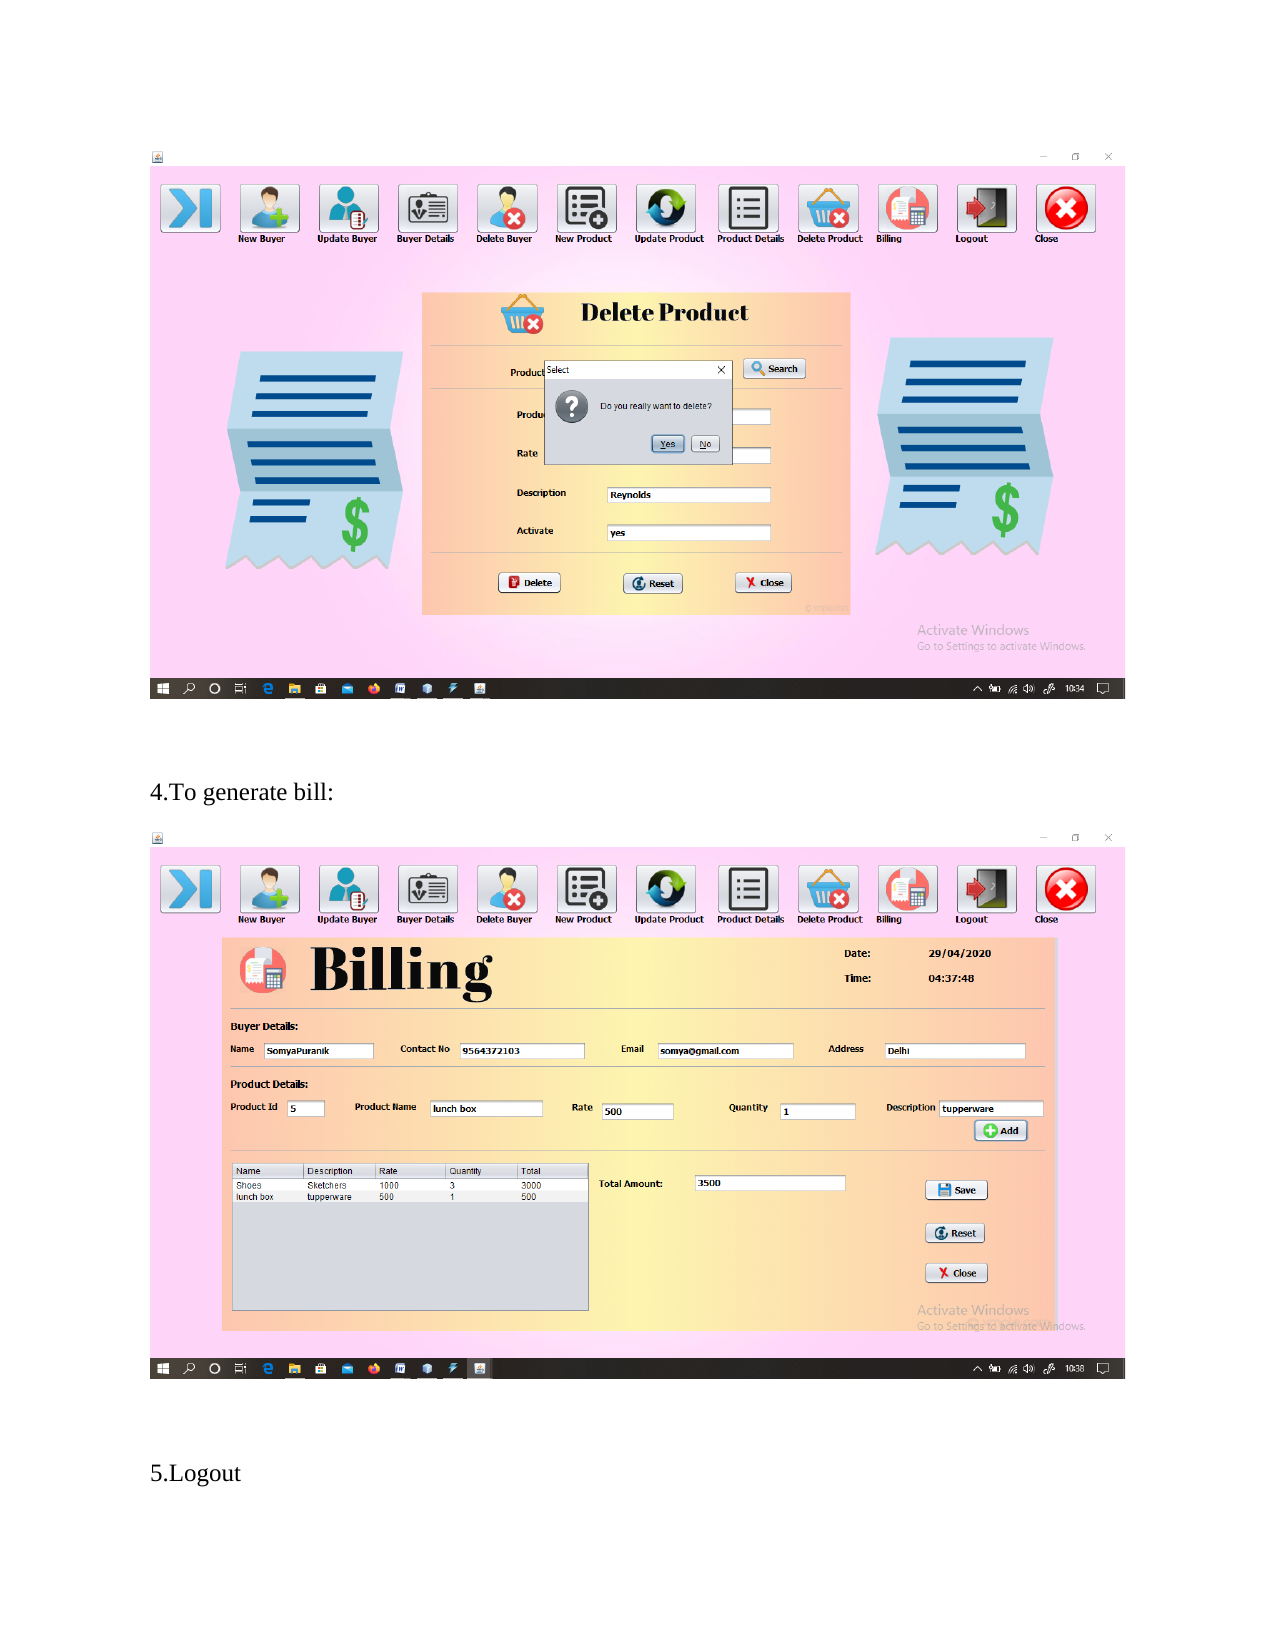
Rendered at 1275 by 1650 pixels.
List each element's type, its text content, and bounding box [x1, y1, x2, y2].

text 5.Logout [150, 1458, 1125, 1487]
picture [150, 830, 1125, 1379]
picture [150, 150, 1125, 699]
text 4.To generate bill: [150, 777, 1125, 806]
